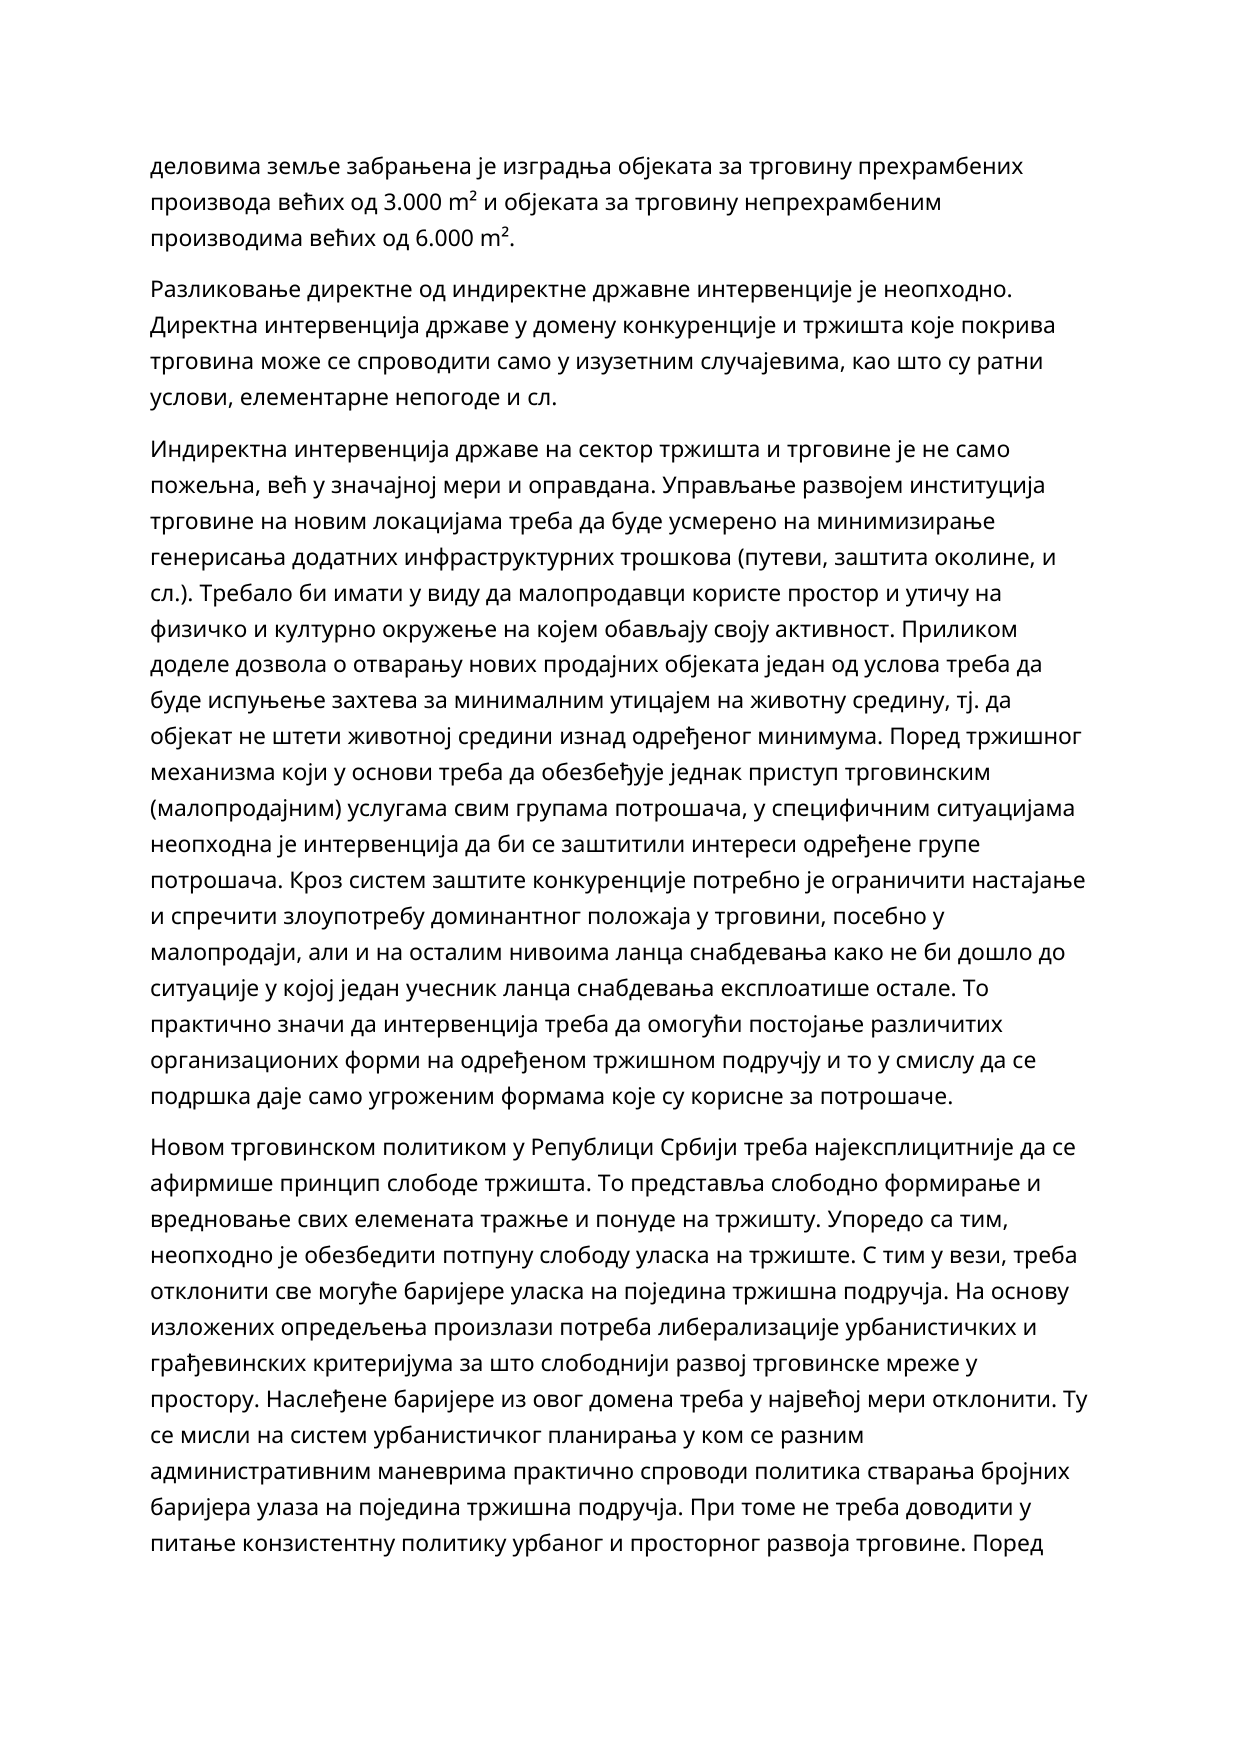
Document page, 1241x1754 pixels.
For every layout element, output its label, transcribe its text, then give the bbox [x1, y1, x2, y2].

text Индиректна интервенција државе на сектор тржишта и трговине је не само пожељна, већ у значајној мери и оправдана. Управљање развојем институција трговине на новим локацијама треба да буде усмерено на минимизирање генерисања додатних инфраструктурних трошкова (путеви, заштита околине, и сл.). Требало би имати у виду да малопродавци користе простор и утичу на физичко и културно окружење на којем обављају своју активност. Приликом доделе дозвола о отварању нових продајних објеката један од услова треба да буде испуњење захтева за минималним утицајем на животну средину, тј. да објекат не штети животној средини изнад одређеног минимума. Поред тржишног механизма који у основи треба да обезбеђује једнак приступ трговинским (малопродајним) услугама свим групама потрошача, у специфичним ситуацијама неопходна је интервенција да би се заштитили интереси одређене групе потрошача. Кроз систем заштите конкуренције потребно је ограничити настајање и спречити злоупотребу доминантног положаја у трговини, посебно у малопродаји, али и на осталим нивоима ланца снабдевања како не би дошло до ситуације у којој један учесник ланца снабдевања експлоатише остале. То практично значи да интервенција треба да омогући постојање различитих организационих форми на одређеном тржишном подручју и то у смислу да се подршка даје само угроженим формама које су корисне за потрошаче. [150, 433, 1090, 1111]
text Разликовање директне од индиректне државне интервенције је неопходно. Директна интервенција државе у домену конкуренције и тржишта које покрива трговина може се спроводити само у изузетним случајевима, као што су ратни услови, елементарне непогоде и сл. [150, 273, 1090, 412]
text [150, 1131, 1090, 1558]
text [150, 150, 1090, 253]
